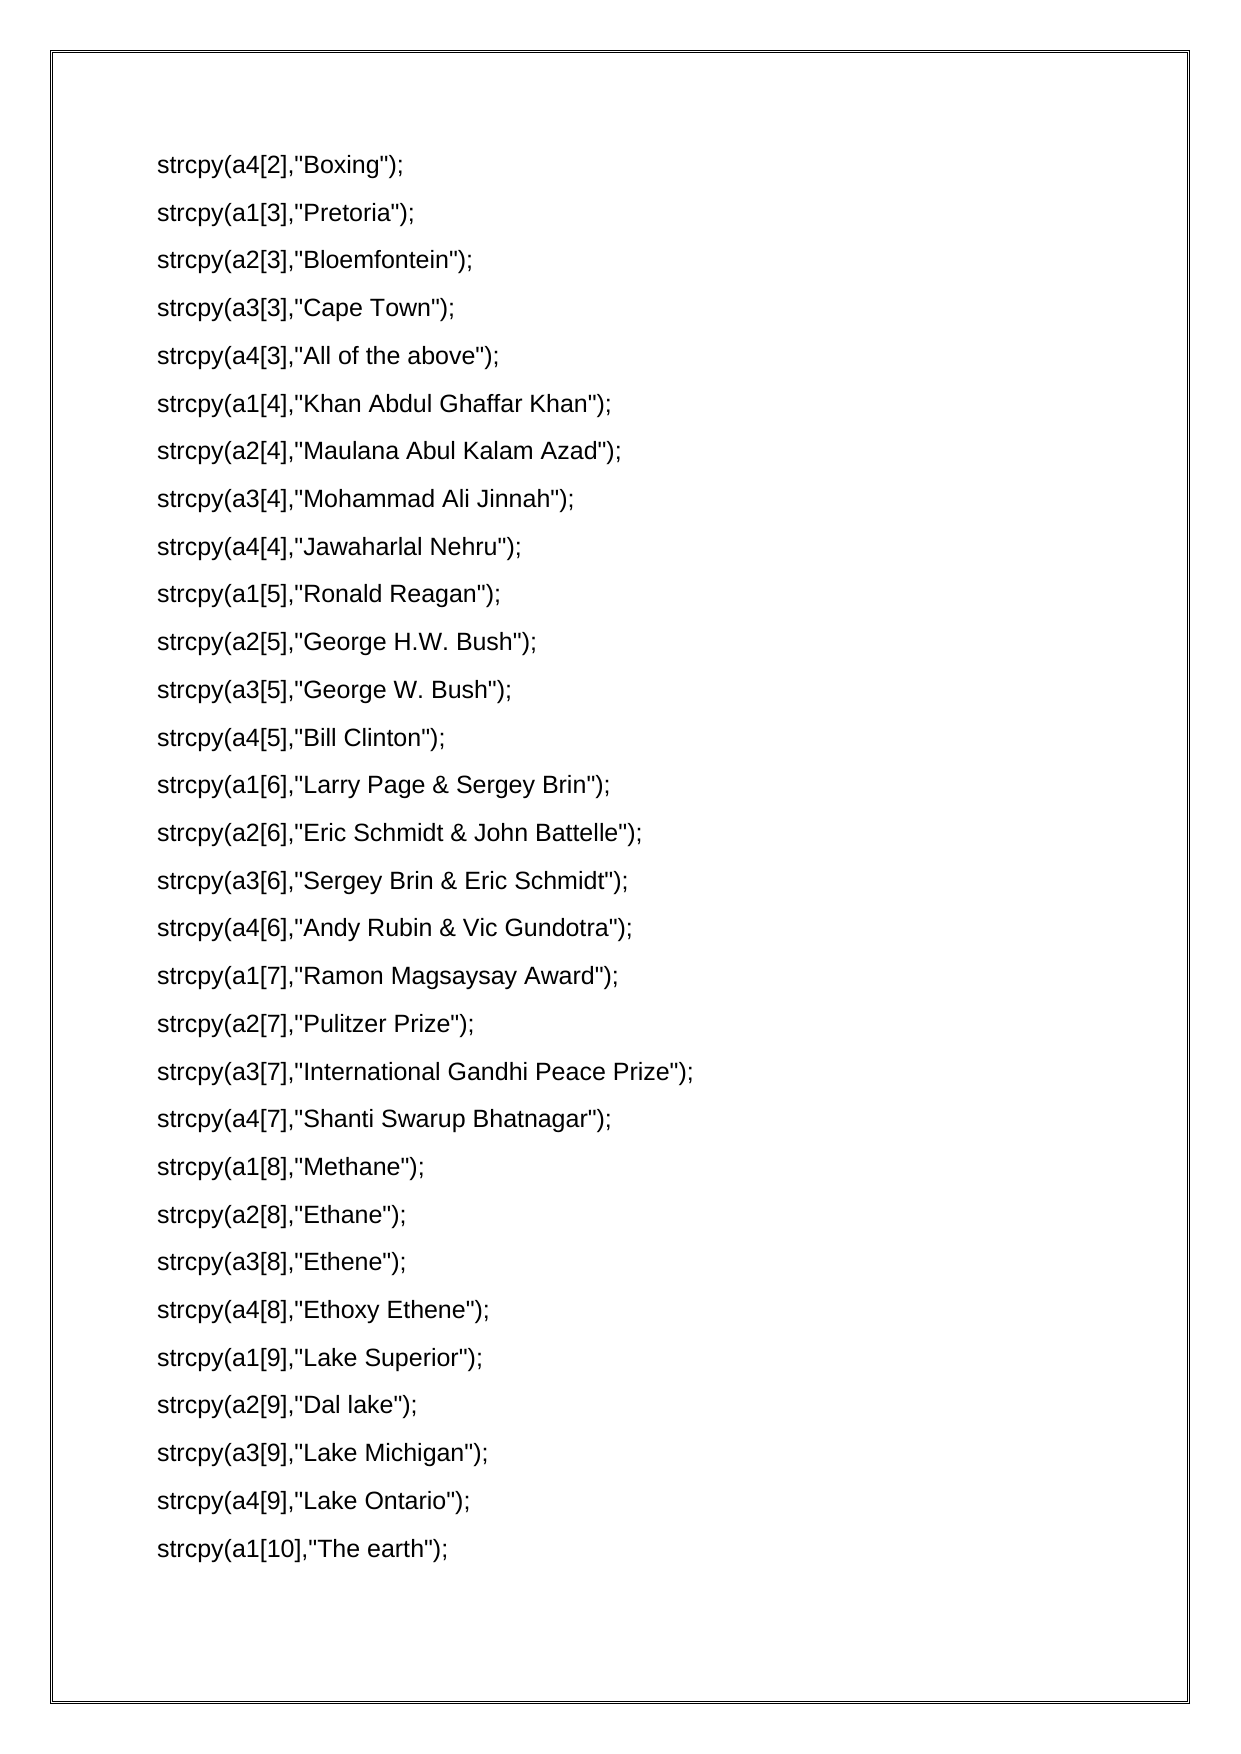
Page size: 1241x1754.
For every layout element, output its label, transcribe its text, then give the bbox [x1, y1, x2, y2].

text strcpy(a3[7],"International Gandhi Peace Prize"); [150, 1056, 1090, 1085]
text strcpy(a1[9],"Lake Superior"); [150, 1343, 1090, 1371]
text strcpy(a3[5],"George W. Bush"); [150, 675, 1090, 703]
text strcpy(a1[8],"Methane"); [150, 1152, 1090, 1181]
text strcpy(a3[4],"Mohammad Ali Jinnah"); [150, 484, 1090, 513]
text strcpy(a4[6],"Andy Rubin & Vic Gundotra"); [150, 913, 1090, 942]
text strcpy(a1[6],"Larry Page & Sergey Brin"); [150, 770, 1090, 799]
text strcpy(a1[10],"The earth"); [150, 1533, 1090, 1562]
text strcpy(a3[8],"Ethene"); [150, 1247, 1090, 1276]
text strcpy(a4[9],"Lake Ontario"); [150, 1486, 1090, 1514]
text strcpy(a4[3],"All of the above"); [150, 341, 1090, 369]
text strcpy(a4[7],"Shanti Swarup Bhatnagar"); [150, 1104, 1090, 1133]
text strcpy(a2[3],"Bloemfontein"); [150, 245, 1090, 274]
text strcpy(a2[9],"Dal lake"); [150, 1390, 1090, 1419]
text strcpy(a2[5],"George H.W. Bush"); [150, 627, 1090, 656]
text strcpy(a2[4],"Maulana Abul Kalam Azad"); [150, 436, 1090, 465]
text strcpy(a4[5],"Bill Clinton"); [150, 722, 1090, 751]
text strcpy(a1[4],"Khan Abdul Ghaffar Khan"); [150, 388, 1090, 417]
text strcpy(a2[8],"Ethane"); [150, 1199, 1090, 1228]
text strcpy(a4[2],"Boxing"); [150, 150, 1090, 179]
text strcpy(a1[3],"Pretoria"); [150, 198, 1090, 226]
text strcpy(a1[5],"Ronald Reagan"); [150, 579, 1090, 608]
text strcpy(a3[3],"Cape Town"); [150, 293, 1090, 322]
text strcpy(a3[9],"Lake Michigan"); [150, 1438, 1090, 1467]
text strcpy(a3[6],"Sergey Brin & Eric Schmidt"); [150, 866, 1090, 894]
text strcpy(a4[4],"Jawaharlal Nehru"); [150, 532, 1090, 560]
text strcpy(a2[7],"Pulitzer Prize"); [150, 1009, 1090, 1037]
text strcpy(a4[8],"Ethoxy Ethene"); [150, 1295, 1090, 1324]
text strcpy(a2[6],"Eric Schmidt & John Battelle"); [150, 818, 1090, 847]
text strcpy(a1[7],"Ramon Magsaysay Award"); [150, 961, 1090, 990]
